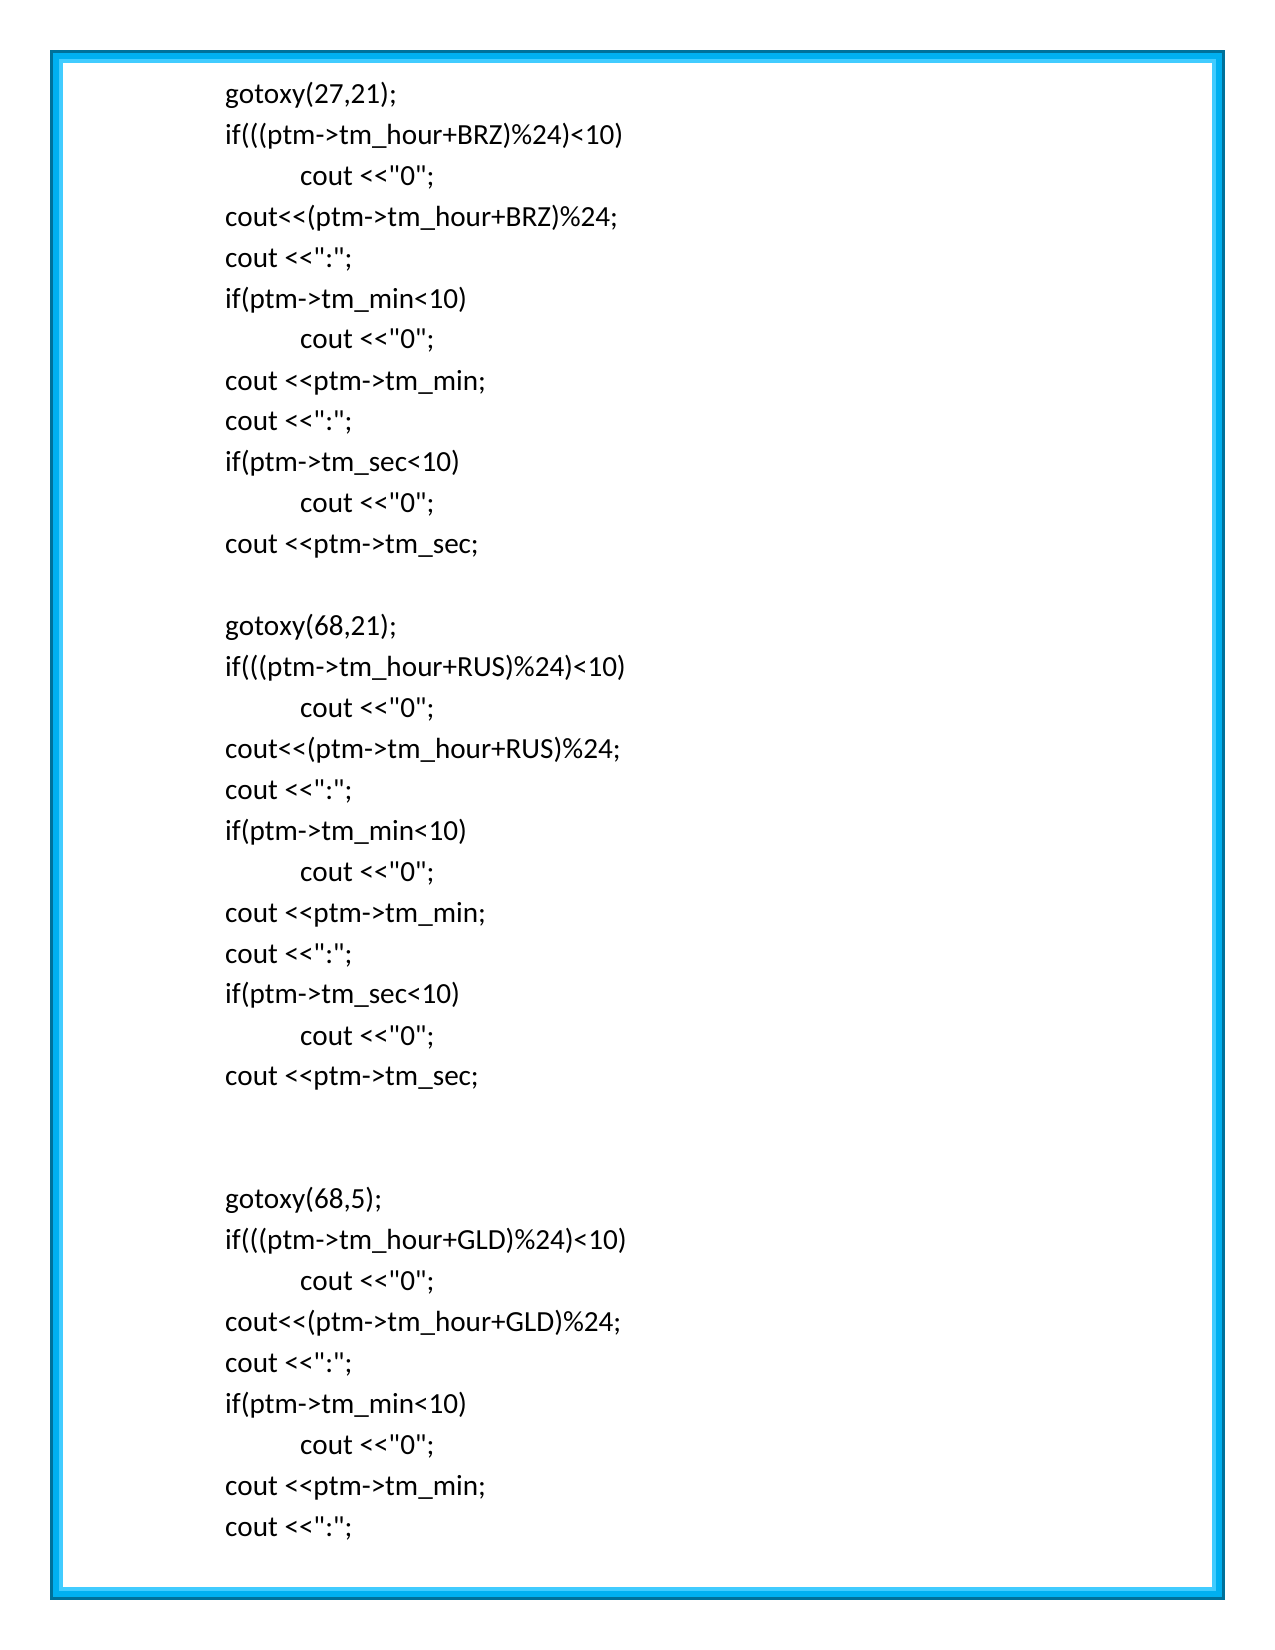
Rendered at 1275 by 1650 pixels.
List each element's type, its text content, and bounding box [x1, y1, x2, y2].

list cout <<"0"; [150, 321, 1200, 356]
list if(((ptm->tm_hour+BRZ)%24)<10) [150, 116, 1200, 152]
list cout <<ptm->tm_min; [150, 894, 1200, 929]
list cout <<"0"; [150, 484, 1200, 520]
list cout <<ptm->tm_sec; [150, 1057, 1200, 1093]
list if(ptm->tm_min<10) [150, 1385, 1200, 1421]
list cout <<"0"; [150, 157, 1200, 192]
list if(((ptm->tm_hour+RUS)%24)<10) [150, 648, 1200, 684]
list gotoxy(27,21); [150, 75, 1200, 111]
list if(ptm->tm_sec<10) [150, 976, 1200, 1011]
list cout <<":"; [150, 935, 1200, 970]
list if(ptm->tm_min<10) [150, 812, 1200, 847]
list cout <<"0"; [150, 1262, 1200, 1298]
list cout<<(ptm->tm_hour+BRZ)%24; [150, 198, 1200, 233]
list cout<<(ptm->tm_hour+GLD)%24; [150, 1303, 1200, 1339]
list cout <<":"; [150, 771, 1200, 807]
list cout <<ptm->tm_sec; [150, 525, 1200, 561]
list cout <<"0"; [150, 853, 1200, 888]
list if(ptm->tm_min<10) [150, 280, 1200, 315]
list cout <<"0"; [150, 1426, 1200, 1462]
list cout <<ptm->tm_min; [150, 1467, 1200, 1502]
list cout <<":"; [150, 402, 1200, 438]
list cout <<":"; [150, 1344, 1200, 1380]
list cout <<"0"; [150, 689, 1200, 725]
list cout <<ptm->tm_min; [150, 362, 1200, 397]
list gotoxy(68,21); [150, 607, 1200, 643]
list cout <<":"; [150, 239, 1200, 274]
list cout <<":"; [150, 1508, 1200, 1543]
list if(((ptm->tm_hour+GLD)%24)<10) [150, 1221, 1200, 1257]
list cout<<(ptm->tm_hour+RUS)%24; [150, 730, 1200, 766]
list gotoxy(68,5); [150, 1180, 1200, 1216]
list cout <<"0"; [150, 1017, 1200, 1052]
list if(ptm->tm_sec<10) [150, 443, 1200, 479]
